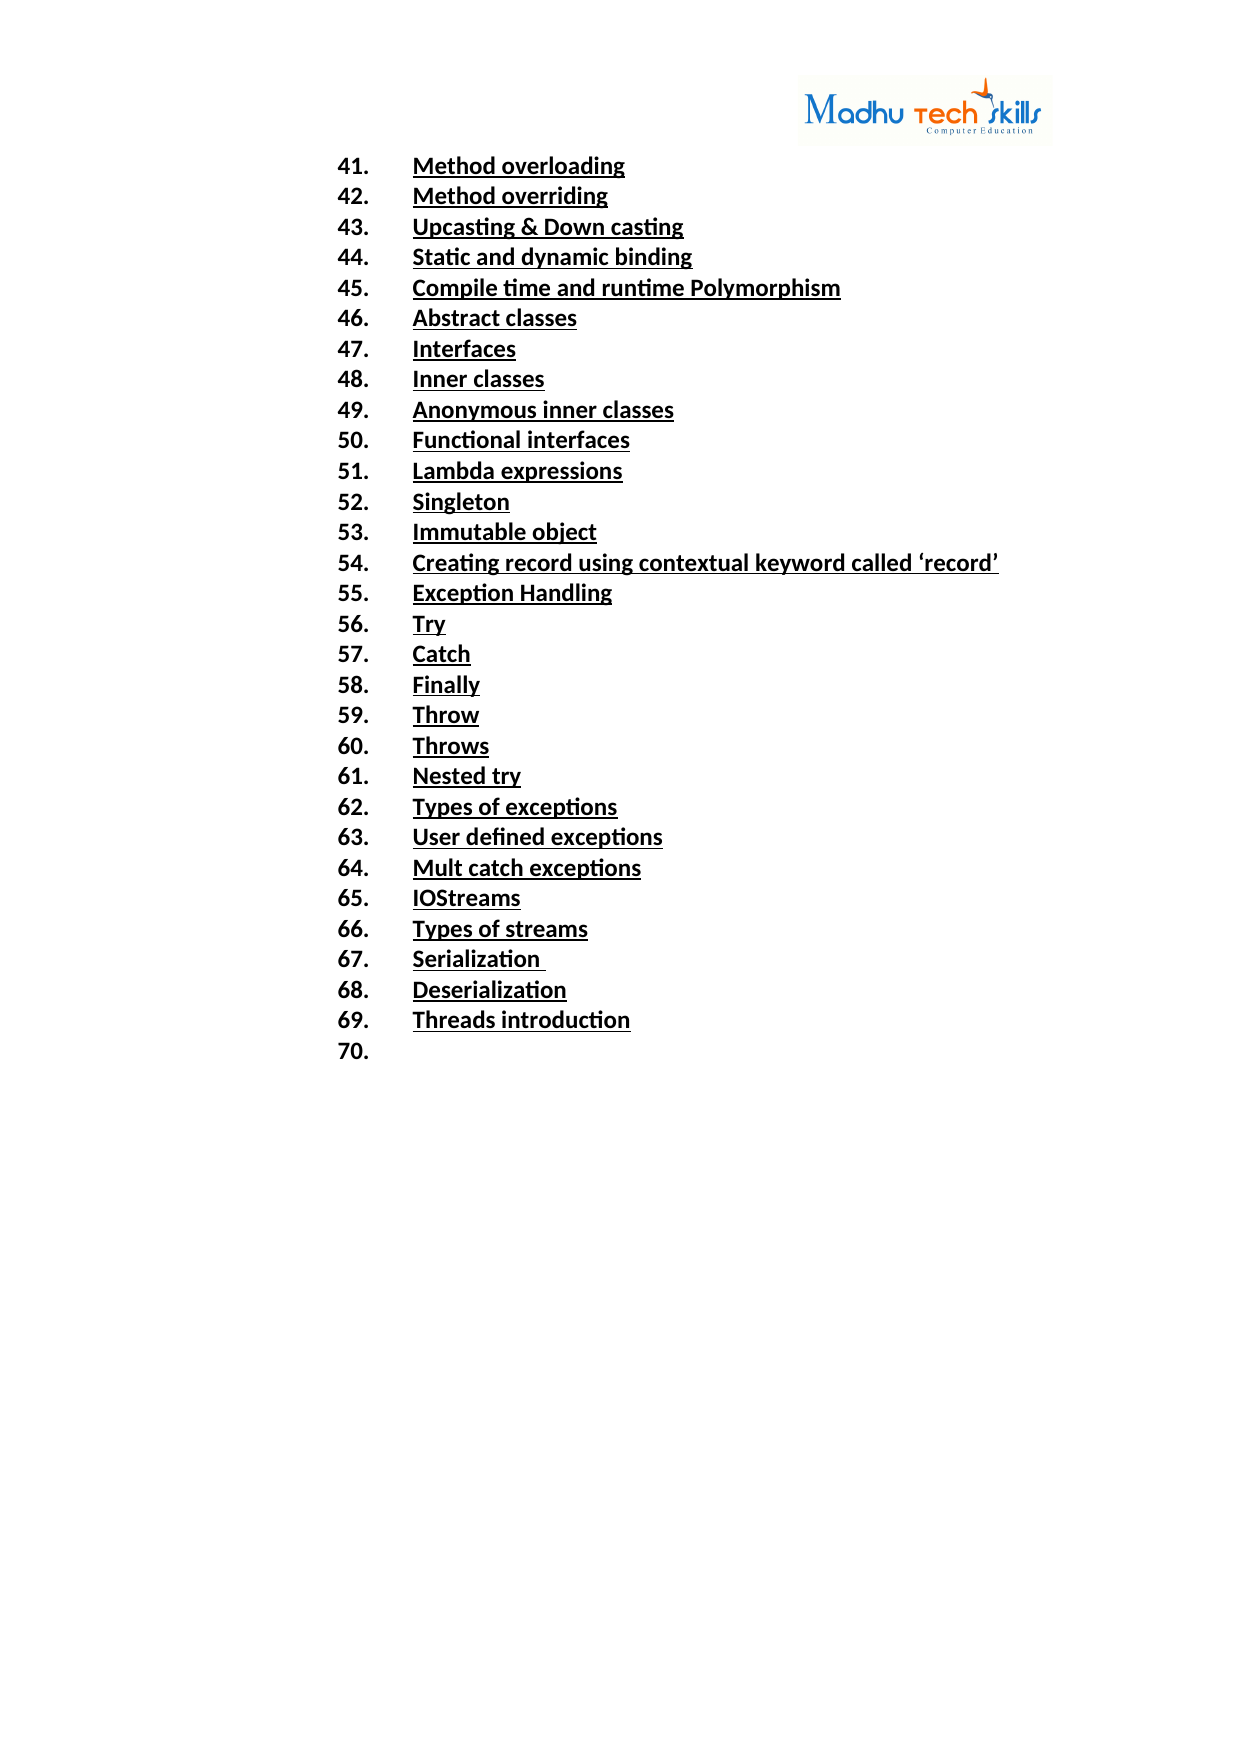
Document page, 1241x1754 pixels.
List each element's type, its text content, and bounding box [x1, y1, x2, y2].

list Throws [337, 730, 1053, 760]
list Static and dynamic binding [337, 242, 1053, 272]
list Inner classes [337, 364, 1053, 394]
list Nested try [337, 760, 1053, 791]
list Immutable object [337, 516, 1053, 547]
list Threads introduction [337, 1004, 1053, 1035]
list Creating record using contextual keyword called ‘record’ [337, 547, 1053, 577]
list Functional interfaces [337, 425, 1053, 455]
list Exception Handling [337, 577, 1053, 608]
list Catch [337, 638, 1053, 669]
list Method overloading [337, 150, 1053, 181]
list Lambda expressions [337, 455, 1053, 486]
list Mult catch exceptions [337, 852, 1053, 882]
list Compile time and runtime Polymorphism [337, 272, 1053, 303]
list Upcasting & Down casting [337, 211, 1053, 242]
list Interfaces [337, 333, 1053, 364]
list User defined exceptions [337, 821, 1053, 852]
list Singleton [337, 486, 1053, 516]
list Abstract classes [337, 303, 1053, 333]
list Throw [337, 699, 1053, 730]
list Try [337, 608, 1053, 638]
list IOStreams [337, 882, 1053, 913]
list Types of exceptions [337, 791, 1053, 821]
list Anonymous inner classes [337, 394, 1053, 425]
picture [797, 75, 1053, 146]
list Finally [337, 669, 1053, 699]
list Method overriding [337, 181, 1053, 211]
list Deserialization [337, 974, 1053, 1004]
list Types of streams [337, 913, 1053, 943]
list Serialization [337, 943, 1053, 974]
